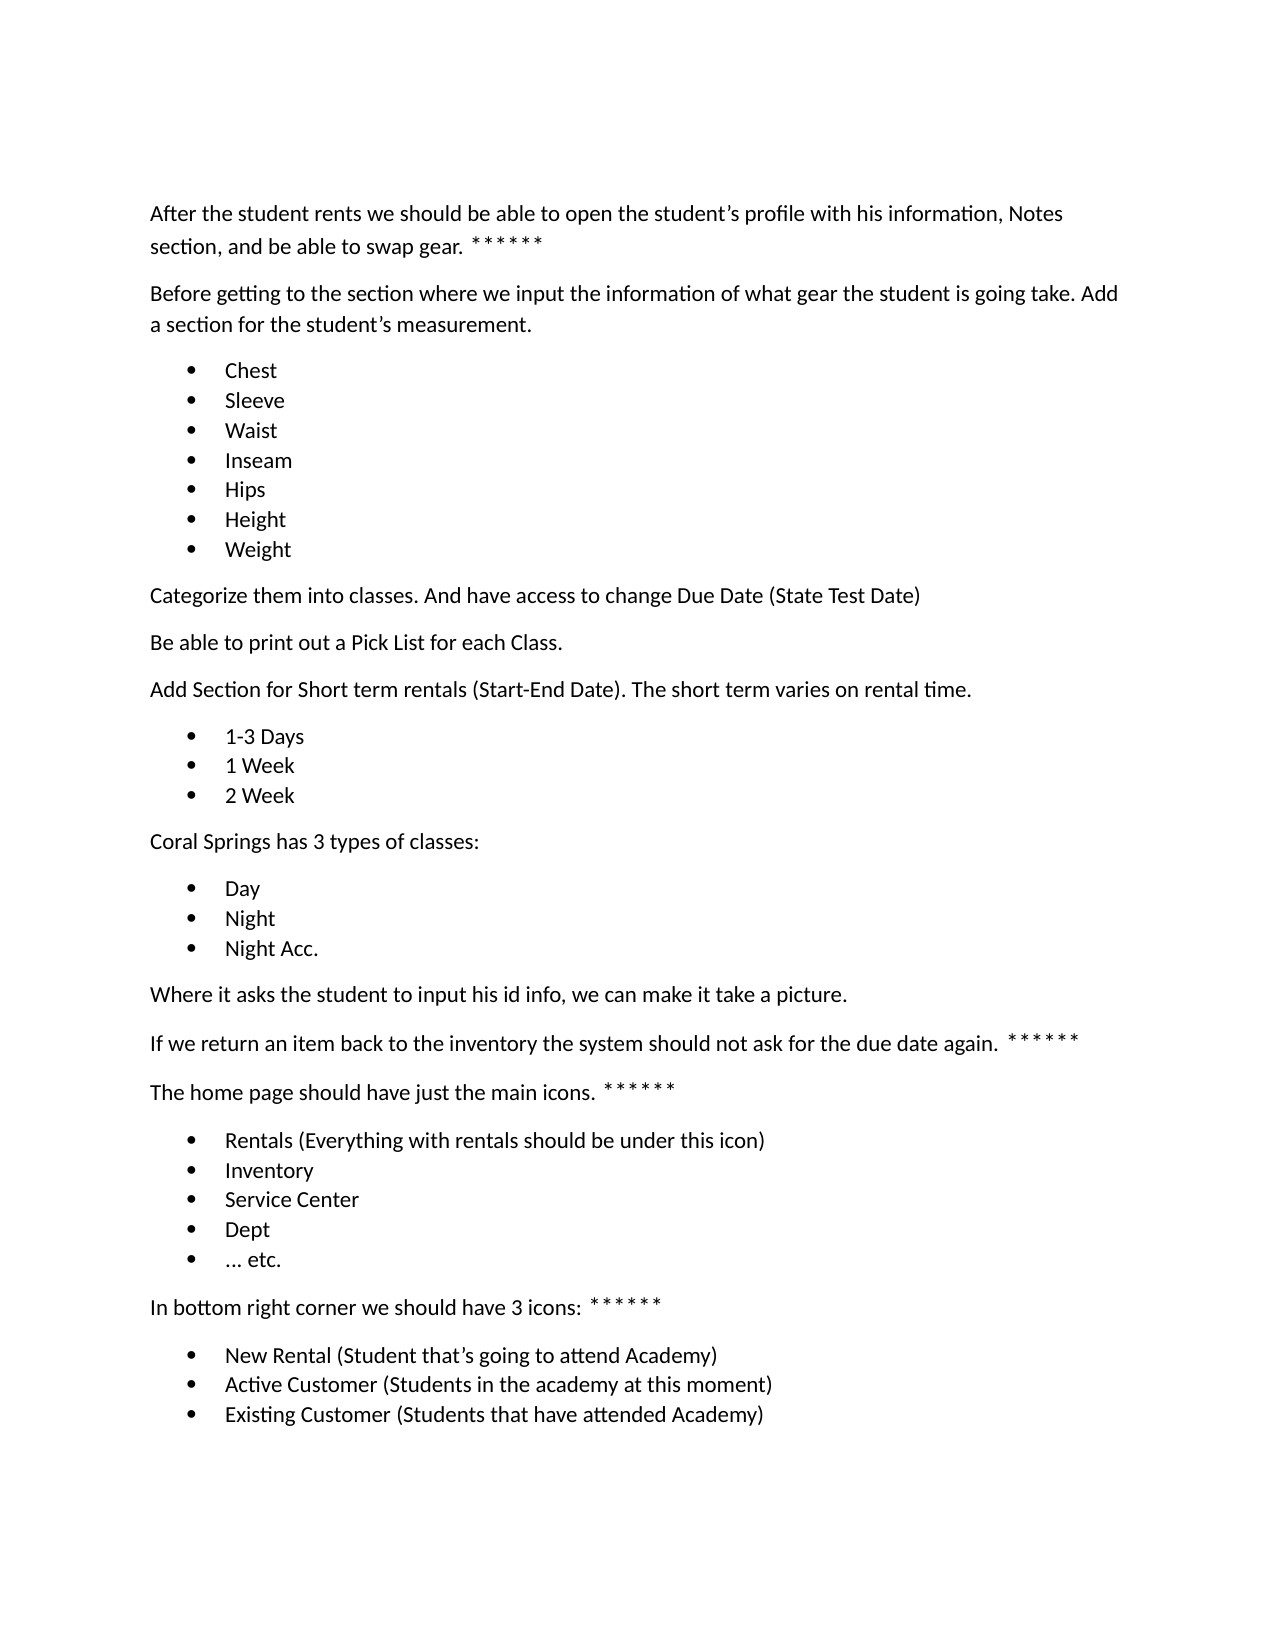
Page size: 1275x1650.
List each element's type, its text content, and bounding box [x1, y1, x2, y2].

list Inventory [187, 1156, 1125, 1184]
list Sleeve [187, 386, 1125, 414]
list Inseam [187, 446, 1125, 474]
list Hips [187, 475, 1125, 503]
list Waist [187, 416, 1125, 444]
text The home page should have just the main icons. ****** [150, 1077, 1125, 1107]
text After the student rents we should be able to open the student’s profile with his information, Notes section, and be able to swap gear. ****** [150, 199, 1125, 261]
list Night Acc. [187, 934, 1125, 962]
list Service Center [187, 1186, 1125, 1213]
list Active Customer (Students in the academy at this moment) [187, 1371, 1125, 1398]
text In bottom right corner we should have 3 icons: ****** [150, 1291, 1125, 1322]
list Day [187, 874, 1125, 902]
text Be able to print out a Pick List for each Class. [150, 628, 1125, 656]
list New Rental (Student that’s going to attend Academy) [187, 1341, 1125, 1369]
list ... etc. [187, 1245, 1125, 1273]
text Add Section for Short term rentals (Start-End Date). The short term varies on rental time. [150, 675, 1125, 703]
text If we return an item back to the inventory the system should not ask for the due date again. ****** [150, 1027, 1125, 1057]
list Existing Customer (Students that have attended Academy) [187, 1400, 1125, 1428]
text Where it asks the student to input his id info, we can make it take a picture. [150, 980, 1125, 1008]
list 1-3 Days [187, 722, 1125, 750]
list Night [187, 904, 1125, 932]
text Coral Springs has 3 types of classes: [150, 827, 1125, 856]
list Weight [187, 535, 1125, 563]
list Rentals (Everything with rentals should be under this icon) [187, 1126, 1125, 1154]
list 2 Week [187, 781, 1125, 809]
text Before getting to the section where we input the information of what gear the student is going take. Add a section for the student’s measurement. [150, 279, 1125, 338]
list Chest [187, 357, 1125, 385]
text Categorize them into classes. And have access to change Due Date (State Test Date) [150, 581, 1125, 609]
list Dept [187, 1215, 1125, 1243]
list 1 Week [187, 751, 1125, 779]
list Height [187, 505, 1125, 533]
